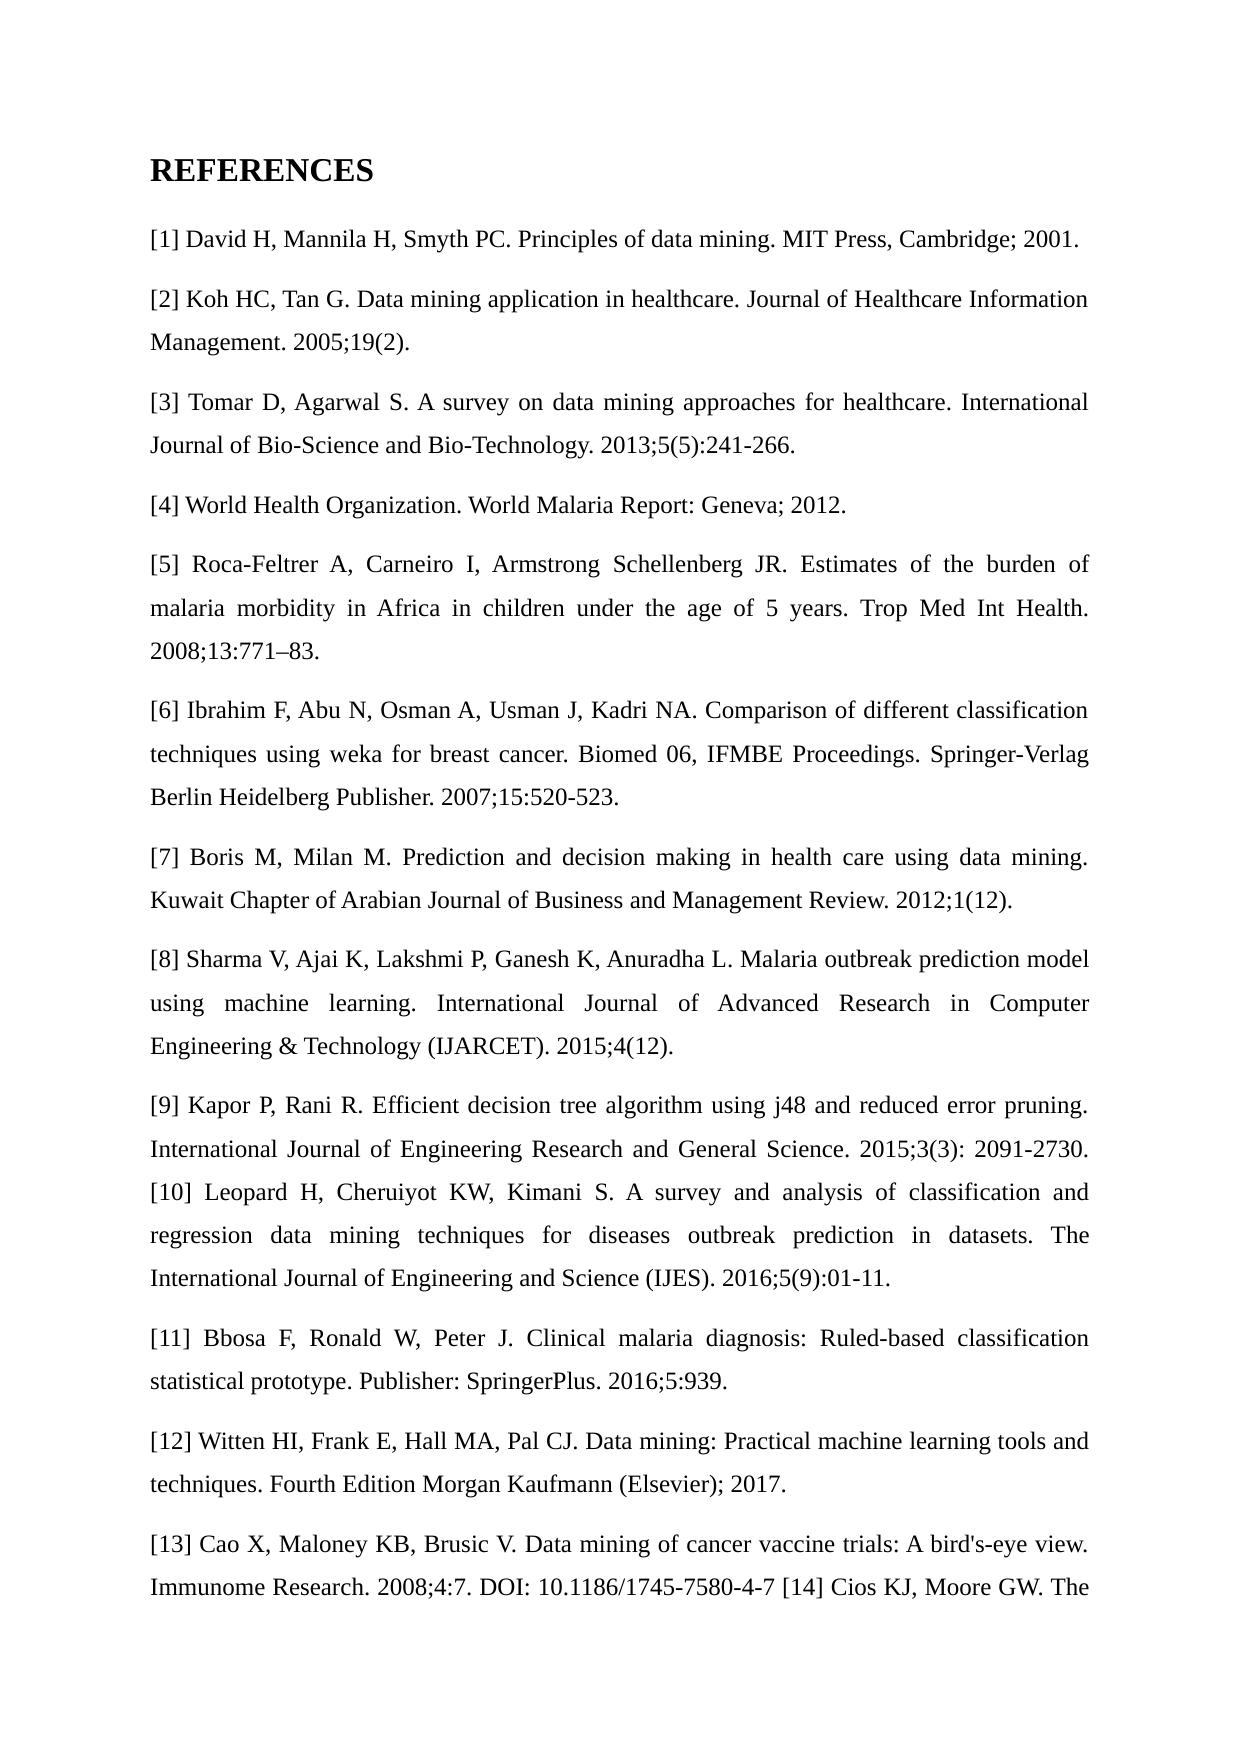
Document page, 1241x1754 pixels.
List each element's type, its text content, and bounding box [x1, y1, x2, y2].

text REFERENCES [150, 150, 1090, 188]
text [3] Tomar D, Agarwal S. A survey on data mining approaches for healthcare. International Journal of Bio-Science and Bio-Technology. 2013;5(5):241-266. [150, 387, 1090, 459]
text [150, 1529, 1090, 1601]
text [7] Boris M, Milan M. Prediction and decision making in health care using data mining. Kuwait Chapter of Arabian Journal of Business and Management Review. 2012;1(12). [150, 842, 1090, 913]
text [11] Bbosa F, Ronald W, Peter J. Clinical malaria diagnosis: Ruled-based classification statistical prototype. Publisher: SpringerPlus. 2016;5:939. [150, 1323, 1090, 1395]
text [12] Witten HI, Frank E, Hall MA, Pal CJ. Data mining: Practical machine learning tools and techniques. Fourth Edition Morgan Kaufmann (Elsevier); 2017. [150, 1426, 1090, 1498]
text [5] Roca-Feltrer A, Carneiro I, Armstrong Schellenberg JR. Estimates of the burden of malaria morbidity in Africa in children under the age of 5 years. Trop Med Int Health. 2008;13:771–83. [150, 549, 1090, 664]
text [4] World Health Organization. World Malaria Report: Geneva; 2012. [150, 490, 1090, 518]
text [9] Kapor P, Rani R. Efficient decision tree algorithm using j48 and reduced error pruning. International Journal of Engineering Research and General Science. 2015;3(3): 2091-2730. [10] Leopard H, Cheruiyot KW, Kimani S. A survey and analysis of classification and regression data mining techniques for diseases outbreak prediction in datasets. The International Journal of Engineering and Science (IJES). 2016;5(9):01-11. [150, 1091, 1090, 1292]
text [1] David H, Mannila H, Smyth PC. Principles of data mining. MIT Press, Cambridge; 2001. [150, 224, 1090, 253]
text [2] Koh HC, Tan G. Data mining application in healthcare. Journal of Healthcare Information Management. 2005;19(2). [150, 284, 1090, 356]
text [8] Sharma V, Ajai K, Lakshmi P, Ganesh K, Anuradha L. Malaria outbreak prediction model using machine learning. International Journal of Advanced Research in Computer Engineering & Technology (IJARCET). 2015;4(12). [150, 944, 1090, 1059]
text [6] Ibrahim F, Abu N, Osman A, Usman J, Kadri NA. Comparison of different classification techniques using weka for breast cancer. Biomed 06, IFMBE Proceedings. Springer-Verlag Berlin Heidelberg Publisher. 2007;15:520-523. [150, 696, 1090, 811]
